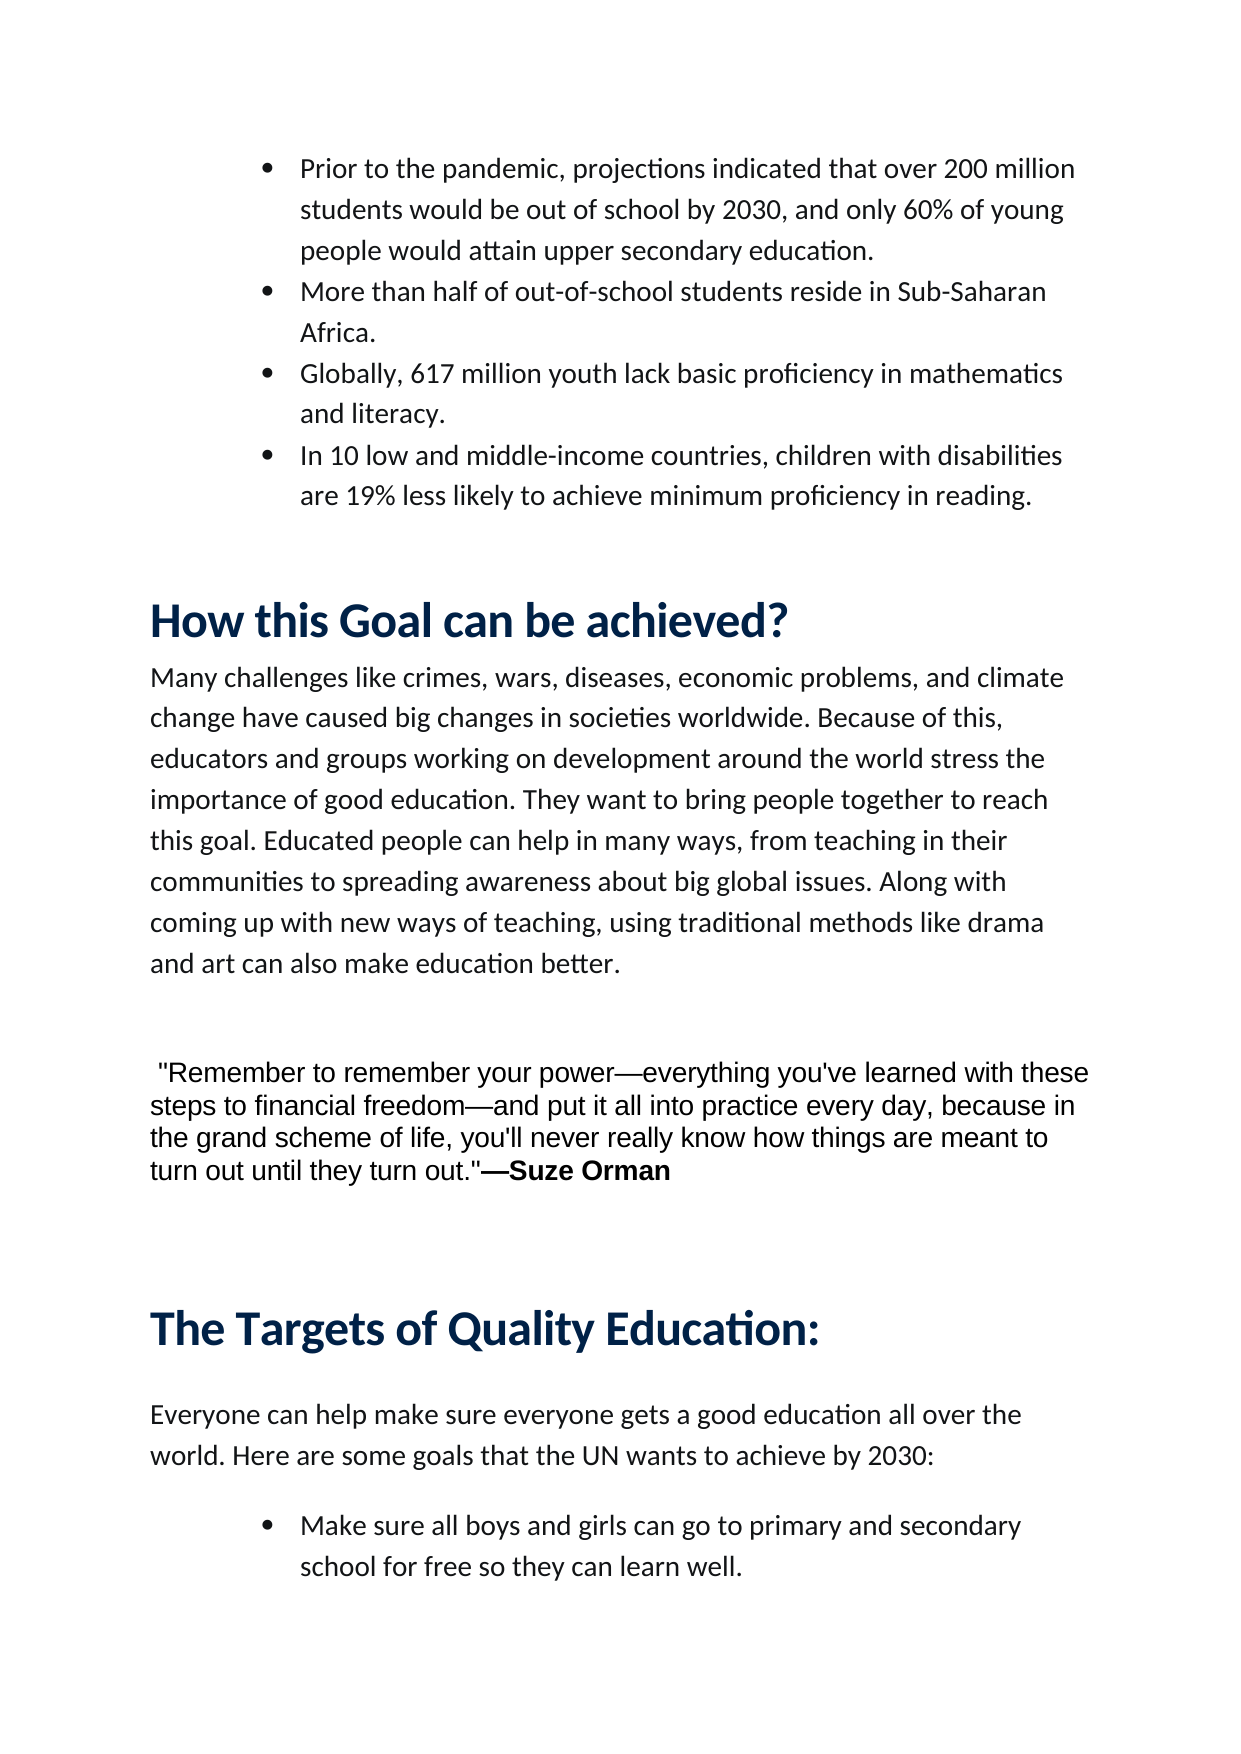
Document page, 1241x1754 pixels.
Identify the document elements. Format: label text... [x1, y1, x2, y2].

list Globally, 617 million youth lack basic proficiency in mathematics and literacy. [262, 355, 1090, 431]
subtitle The Targets of Quality Education: [150, 1297, 1090, 1358]
list More than half of out-of-school students reside in Sub-Saharan Africa. [262, 273, 1090, 349]
subtitle "Remember to remember your power—everything you've learned with these steps to financial freedom—and put it all into practice every day, because in the grand scheme of life, you'll never really know how things are meant to turn out until they turn out."—Suze Orman [150, 1056, 1090, 1186]
subtitle How this Goal can be achieved? [150, 588, 1090, 649]
text Many challenges like crimes, wars, diseases, economic problems, and climate change have caused big changes in societies worldwide. Because of this, educators and groups working on development around the world stress the importance of good education. They want to bring people together to reach this goal. Educated people can help in many ways, from teaching in their communities to spreading awareness about big global issues. Along with coming up with new ways of teaching, using traditional methods like drama and art can also make education better. [150, 659, 1090, 981]
list In 10 low and middle-income countries, children with disabilities are 19% less likely to achieve minimum proficiency in reading. [262, 437, 1090, 513]
list Make sure all boys and girls can go to primary and secondary school for free so they can learn well. [262, 1507, 1090, 1584]
text Everyone can help make sure everyone gets a good education all over the world. Here are some goals that the UN wants to achieve by 2030: [150, 1396, 1090, 1473]
list Prior to the pandemic, projections indicated that over 200 million students would be out of school by 2030, and only 60% of young people would attain upper secondary education. [262, 150, 1090, 267]
